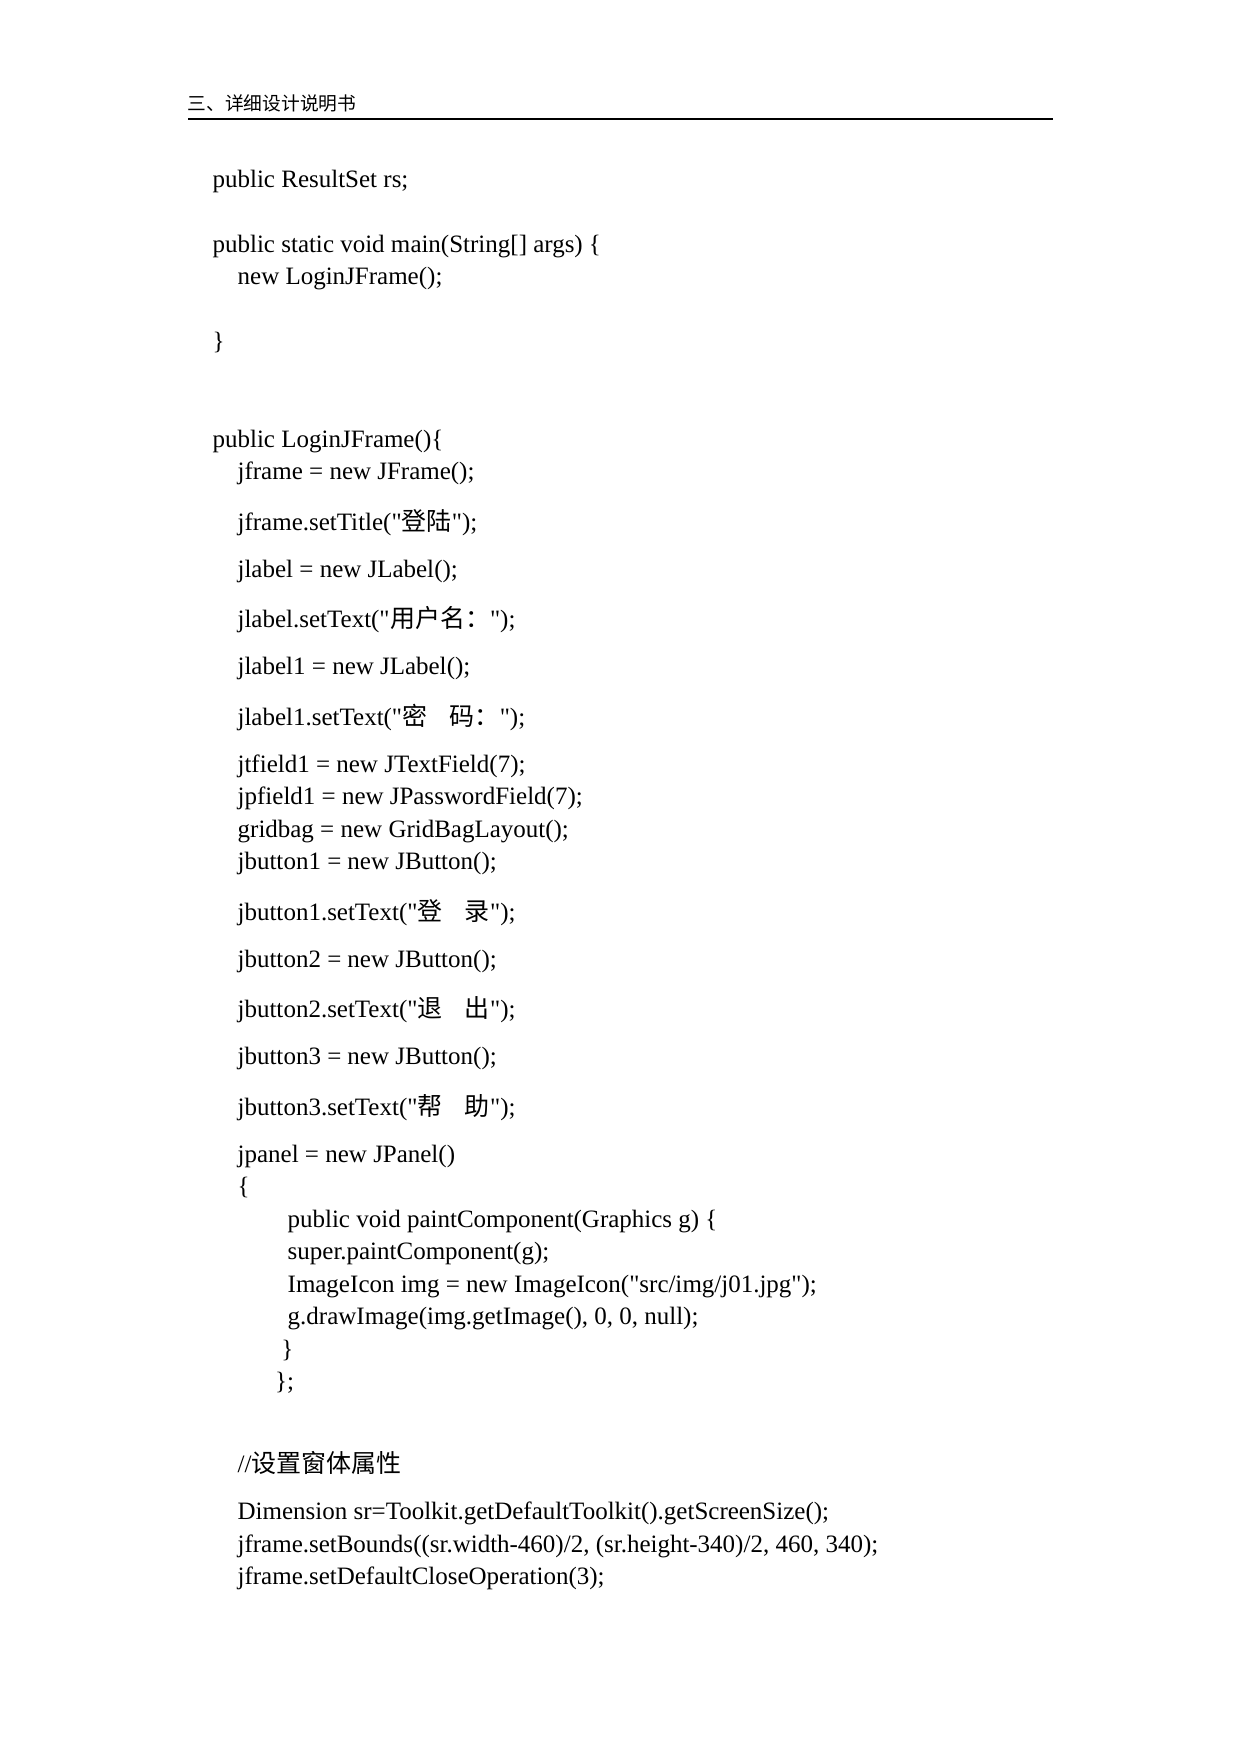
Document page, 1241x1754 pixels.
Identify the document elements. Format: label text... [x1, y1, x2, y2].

text jframe = new JFrame(); [187, 454, 1053, 487]
text jbutton2 = new JButton(); [187, 942, 1053, 974]
text }; [187, 1364, 1053, 1397]
text jframe.setDefaultCloseOperation(3); [187, 1559, 1053, 1592]
text gridbag = new GridBagLayout(); [187, 812, 1053, 844]
text jbutton1 = new JButton(); [187, 844, 1053, 877]
text } [187, 1332, 1053, 1364]
text ImageIcon img = new ImageIcon("src/img/j01.jpg"); [187, 1267, 1053, 1299]
text jframe.setTitle("登陆"); [187, 487, 1053, 552]
text public static void main(String[] args) { [187, 227, 1053, 259]
text jpanel = new JPanel() [187, 1137, 1053, 1169]
text jlabel.setText("用户名："); [187, 584, 1053, 649]
text public void paintComponent(Graphics g) { [187, 1202, 1053, 1234]
text Dimension sr=Toolkit.getDefaultToolkit().getScreenSize(); [187, 1494, 1053, 1527]
text g.drawImage(img.getImage(), 0, 0, null); [187, 1299, 1053, 1332]
text jbutton3 = new JButton(); [187, 1039, 1053, 1072]
text { [187, 1169, 1053, 1202]
text jframe.setBounds((sr.width-460)/2, (sr.height-340)/2, 460, 340); [187, 1527, 1053, 1559]
text public ResultSet rs; [187, 162, 1053, 194]
text } [187, 324, 1053, 357]
text jbutton2.setText("退 出"); [187, 974, 1053, 1039]
text jbutton1.setText("登 录"); [187, 877, 1053, 942]
text jpfield1 = new JPasswordField(7); [187, 779, 1053, 812]
text jbutton3.setText("帮 助"); [187, 1072, 1053, 1137]
text jlabel = new JLabel(); [187, 552, 1053, 584]
text super.paintComponent(g); [187, 1234, 1053, 1267]
text jlabel1.setText("密 码："); [187, 682, 1053, 747]
text jlabel1 = new JLabel(); [187, 649, 1053, 682]
text //设置窗体属性 [187, 1429, 1053, 1494]
text jtfield1 = new JTextField(7); [187, 747, 1053, 779]
text new LoginJFrame(); [187, 259, 1053, 292]
text public LoginJFrame(){ [187, 422, 1053, 454]
